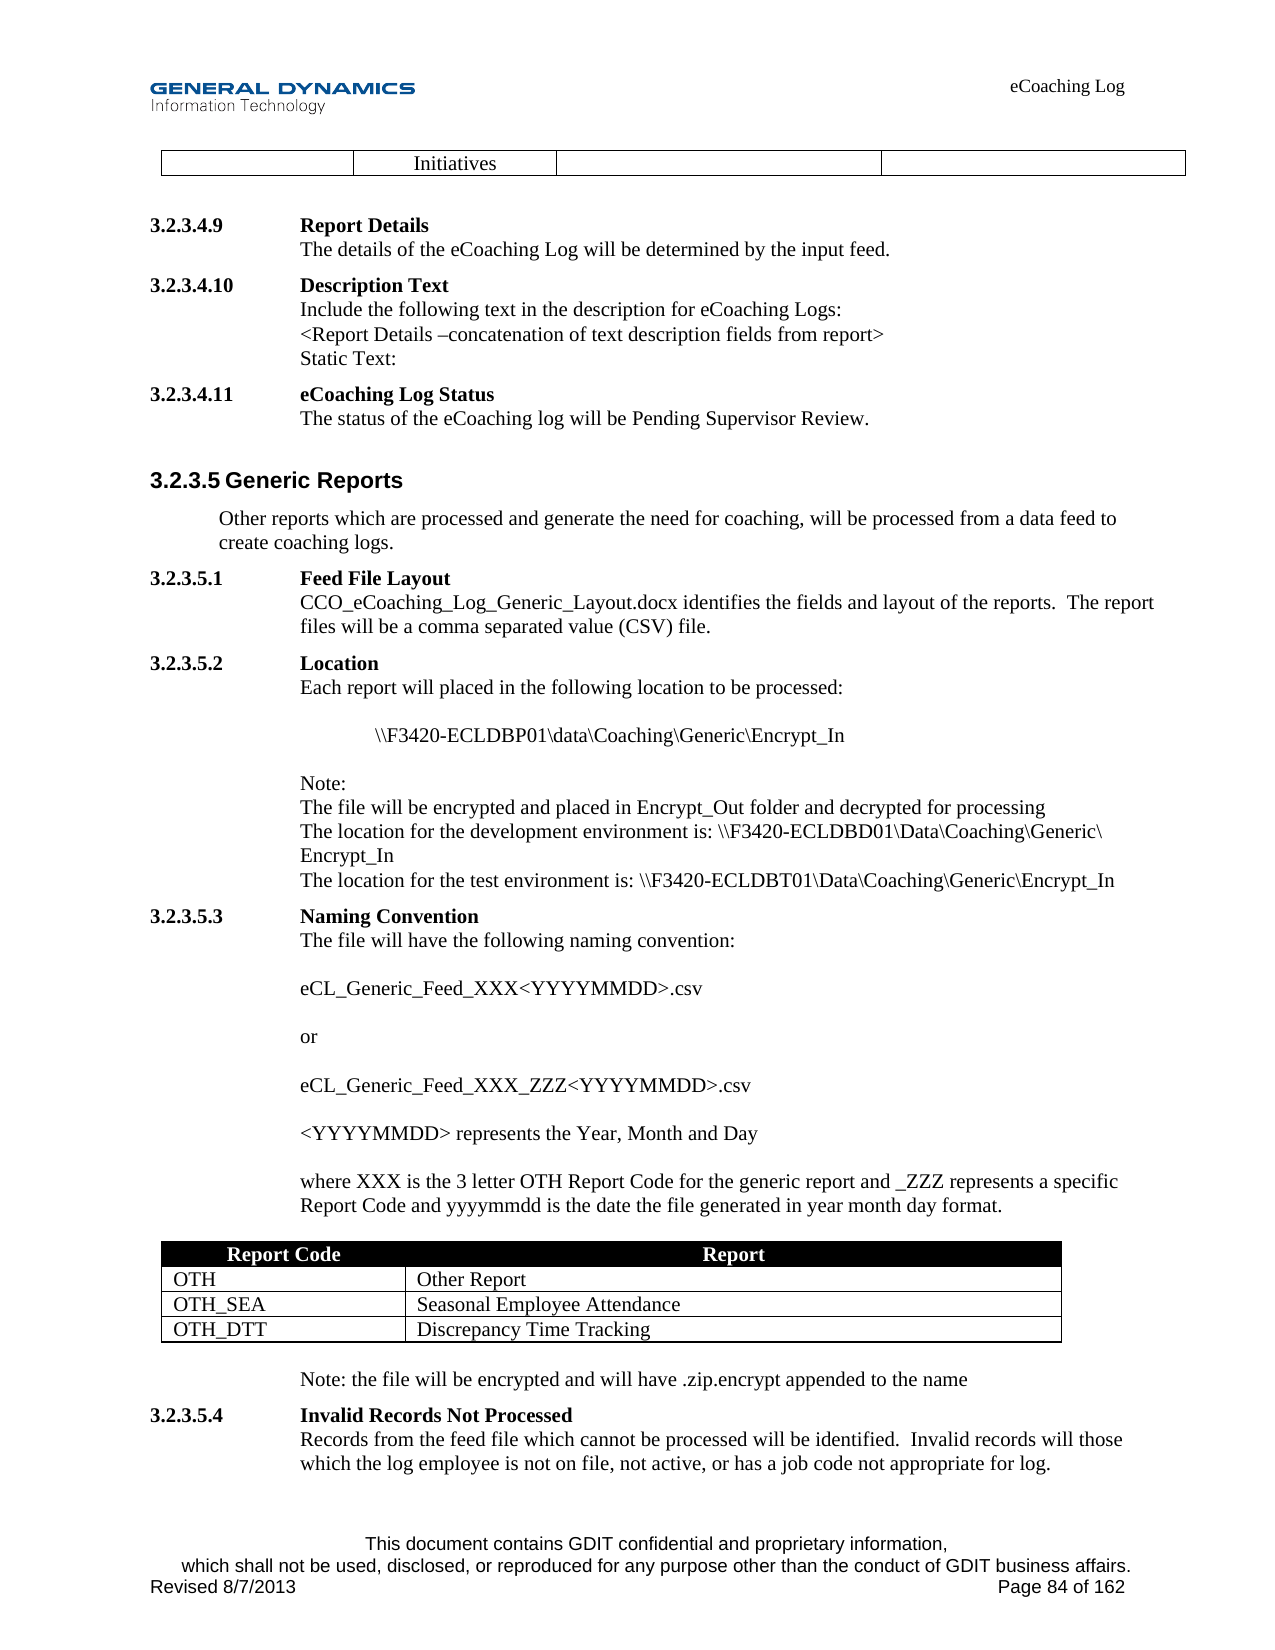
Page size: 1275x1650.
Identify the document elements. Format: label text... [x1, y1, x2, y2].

text 3.2.3.5.1 Feed File Layout [150, 566, 1162, 590]
text Each report will placed in the following location to be processed: [300, 675, 1162, 699]
text Note: the file will be encrypted and will have .zip.encrypt appended to the name [300, 1366, 1162, 1391]
text eCL_Generic_Feed_XXX_ZZZ<YYYYMMDD>.csv [300, 1072, 1162, 1097]
text The location for the development environment is: \\F3420-ECLDBD01\Data\Coaching\Generic\Encrypt_In [300, 819, 1162, 867]
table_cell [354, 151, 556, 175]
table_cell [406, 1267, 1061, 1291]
text 3.2.3.4.10 Description Text [150, 273, 1162, 297]
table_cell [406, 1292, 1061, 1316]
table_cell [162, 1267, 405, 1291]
text 3.2.3.4.11 eCoaching Log Status [150, 382, 1162, 406]
text The status of the eCoaching log will be Pending Supervisor Review. [300, 406, 1162, 430]
text 3.2.3.5.3 Naming Convention [150, 904, 1162, 928]
text <Report Details –concatenation of text description fields from report> [300, 321, 1162, 346]
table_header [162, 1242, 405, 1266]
text or [300, 1024, 1162, 1048]
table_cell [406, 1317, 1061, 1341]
text \\F3420-ECLDBP01\data\Coaching\Generic\Encrypt_In [300, 723, 1162, 747]
text CCO_eCoaching_Log_Generic_Layout.docx identifies the fields and layout of the reports. The report files will be a comma separated value (CSV) file. [300, 590, 1162, 638]
list Other reports which are processed and generate the need for coaching, will be processed from a data feed to create coaching logs. [219, 506, 1162, 554]
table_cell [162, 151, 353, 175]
text 3.2.3.4.9 Report Details [150, 213, 1162, 237]
text Include the following text in the description for eCoaching Logs: [300, 297, 1162, 321]
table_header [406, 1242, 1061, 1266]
text The file will be encrypted and placed in Encrypt_Out folder and decrypted for processing [300, 795, 1162, 819]
text The location for the test environment is: \\F3420-ECLDBT01\Data\Coaching\Generic\Encrypt_In [300, 867, 1162, 892]
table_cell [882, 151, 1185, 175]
text Static Text: [300, 346, 1162, 369]
text 3.2.3.5.4 Invalid Records Not Processed [150, 1403, 1162, 1427]
text where XXX is the 3 letter OTH Report Code for the generic report and _ZZZ represents a specific Report Code and yyyymmdd is the date the file generated in year month day format. [300, 1169, 1162, 1217]
subtitle 3.2.3.5 Generic Reports [150, 467, 1162, 493]
text Note: [300, 771, 1162, 795]
text eCL_Generic_Feed_XXX<YYYYMMDD>.csv [300, 976, 1162, 1000]
text <YYYYMMDD> represents the Year, Month and Day [300, 1121, 1162, 1145]
text The file will have the following naming convention: [300, 928, 1162, 952]
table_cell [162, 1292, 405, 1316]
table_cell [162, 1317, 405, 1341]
text Records from the feed file which cannot be processed will be identified. Invalid records will those which the log employee is not on file, not active, or has a job code not appropriate for log. [300, 1427, 1162, 1475]
text The details of the eCoaching Log will be determined by the input feed. [300, 237, 1162, 261]
picture [126, 67, 439, 130]
text 3.2.3.5.2 Location [150, 651, 1162, 675]
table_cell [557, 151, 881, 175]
